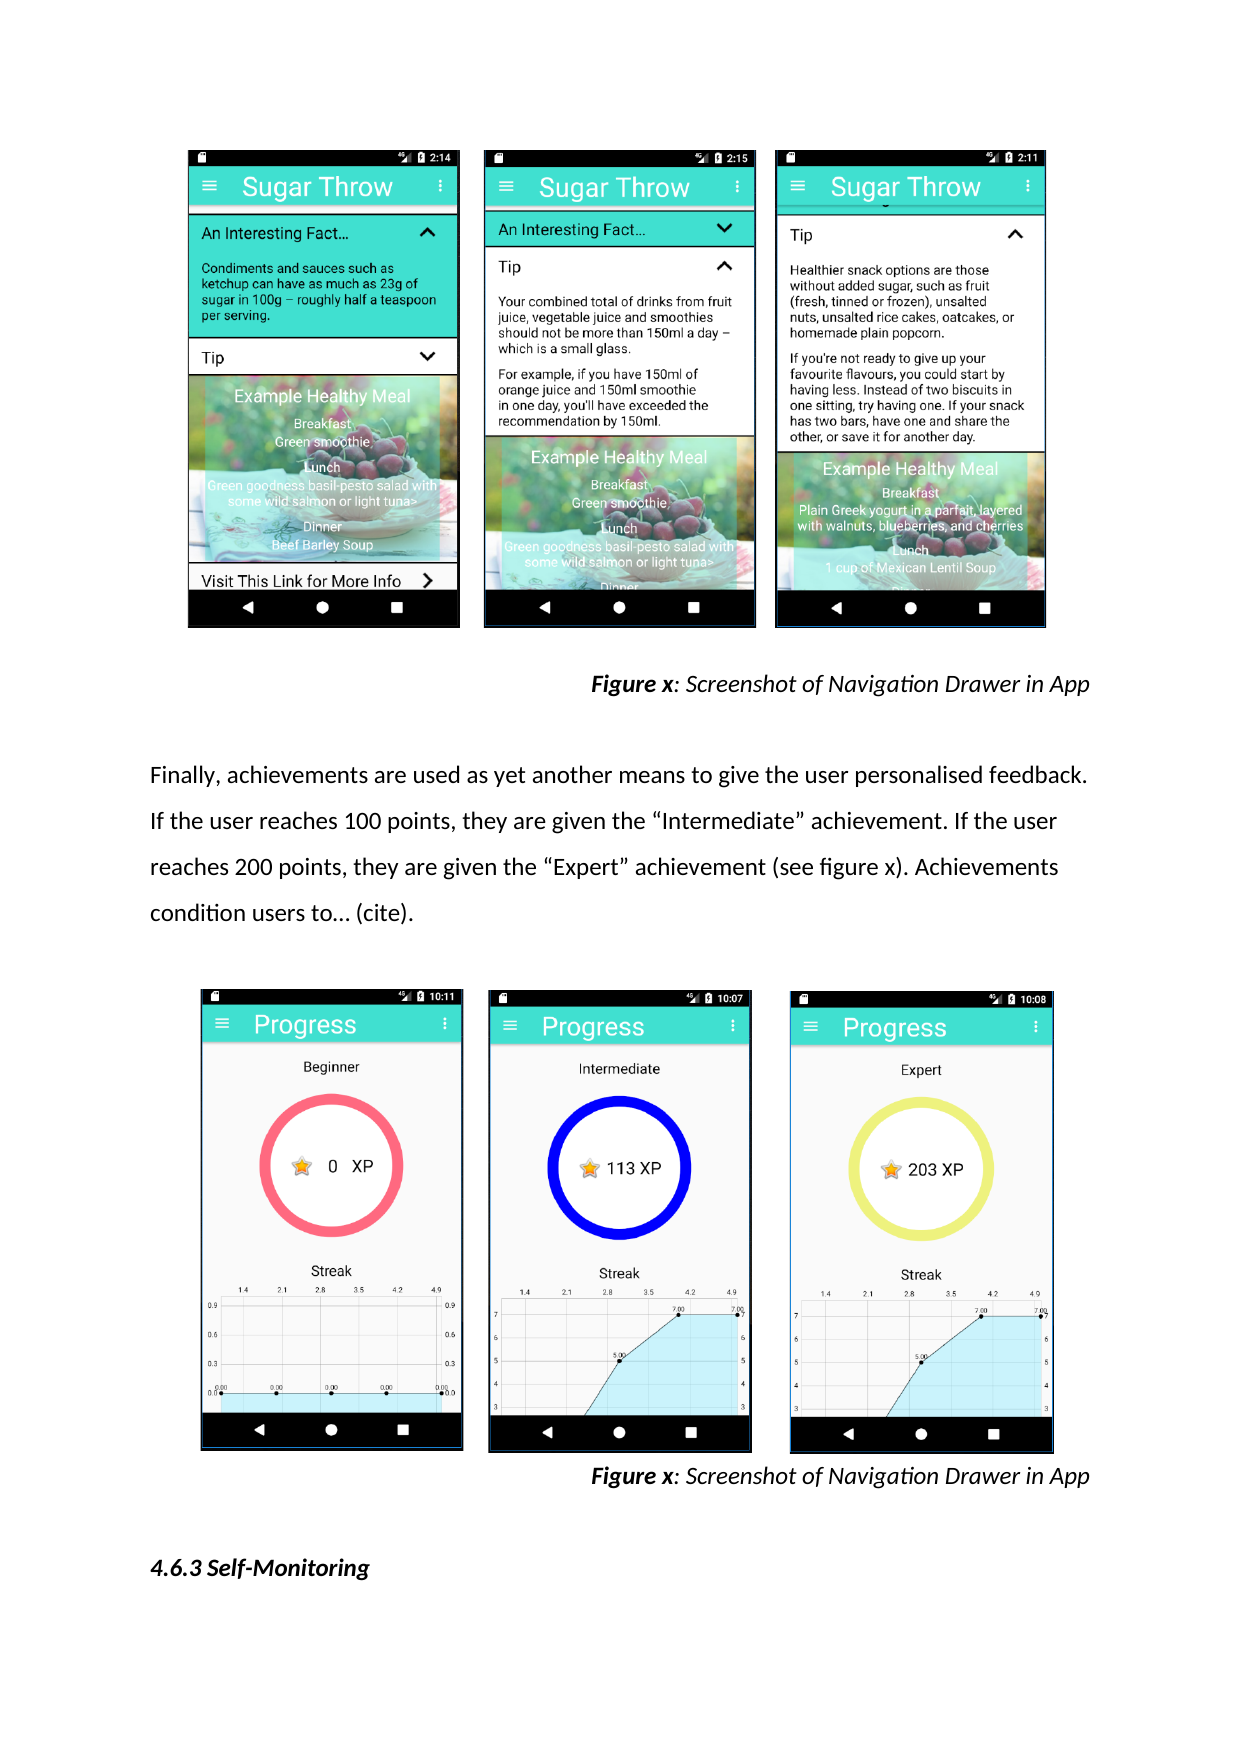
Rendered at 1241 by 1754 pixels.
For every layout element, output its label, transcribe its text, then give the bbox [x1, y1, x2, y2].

picture [488, 990, 752, 1453]
picture [775, 150, 1047, 628]
text Finally, achievements are used as yet another means to give the user personalised feedback. If the user reaches 100 points, they are given the “Intermediate” achievement. If the user reaches 200 points, they are given the “Expert” achievement (see figure x). Achievements condition users to… (cite). [150, 759, 1090, 927]
picture [187, 150, 460, 628]
picture [789, 991, 1054, 1454]
text 4.6.3 Self-Monitoring [150, 1552, 1090, 1582]
picture [200, 989, 464, 1451]
picture [483, 150, 757, 628]
